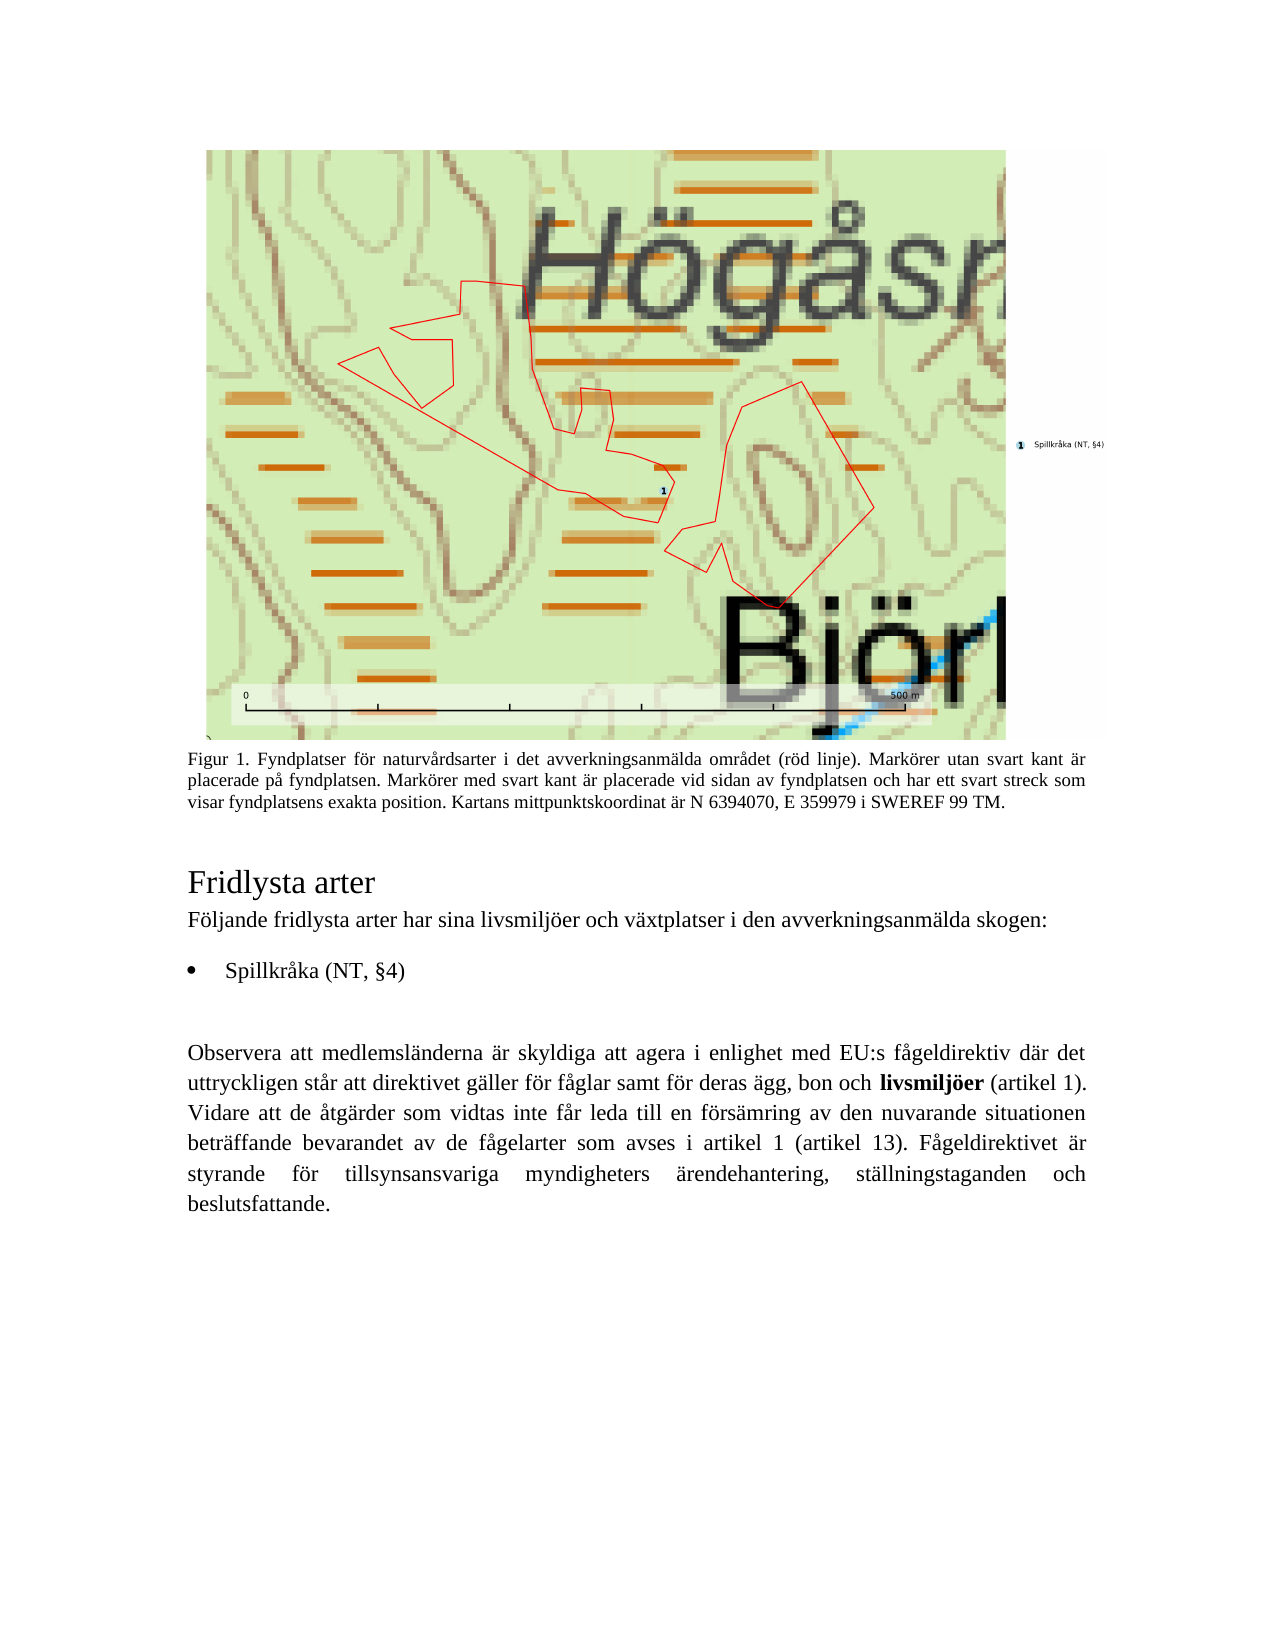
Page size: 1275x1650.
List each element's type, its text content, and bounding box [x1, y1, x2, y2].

subtitle Fridlysta arter [187, 862, 1087, 901]
text Figur 1. Fyndplatser för naturvårdsarter i det avverkningsanmälda området (röd linje). Markörer utan svart kant är placerade på fyndplatsen. Markörer med svart kant är placerade vid sidan av fyndplatsen och har ett svart streck som visar fyndplatsens exakta position. Kartans mittpunktskoordinat är N 6394070, E 359979 i SWEREF 99 TM. [187, 748, 1087, 812]
list Spillkråka (NT, §4) [187, 958, 1087, 984]
text Observera att medlemsländerna är skyldiga att agera i enlighet med EU:s fågeldirektiv där det uttryckligen står att direktivet gäller för fåglar samt för deras ägg, bon och livsmiljöer (artikel 1). Vidare att de åtgärder som vidtas inte får leda till en försämring av den nuvarande situationen beträffande bevarandet av de fågelarter som avses i artikel 1 (artikel 13). Fågeldirektivet är styrande för tillsynsansvariga myndigheters ärendehantering, ställningstaganden och beslutsfattande. [187, 1009, 1087, 1216]
text Följande fridlysta arter har sina livsmiljöer och växtplatser i den avverkningsanmälda skogen: [187, 907, 1087, 933]
picture [206, 150, 1107, 740]
